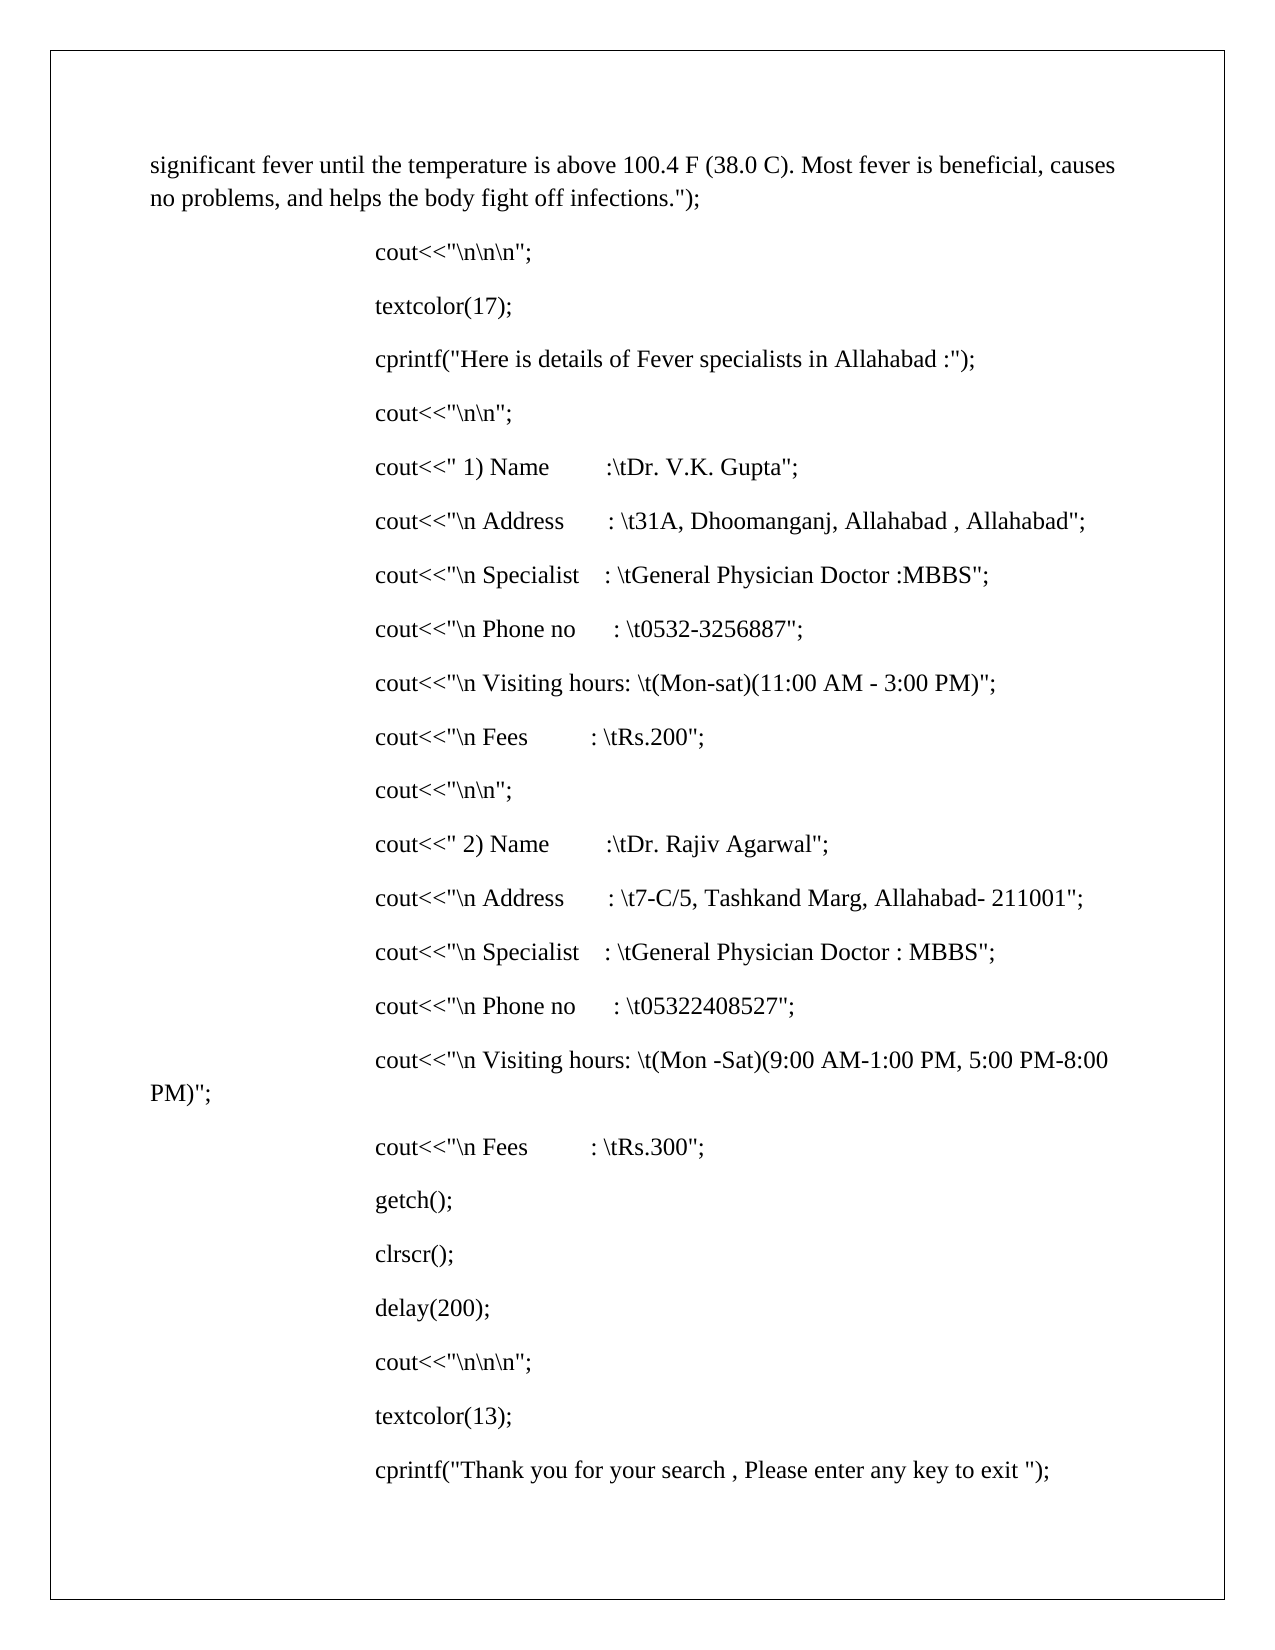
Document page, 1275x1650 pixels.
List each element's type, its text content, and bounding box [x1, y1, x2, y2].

text textcolor(17); [150, 291, 1125, 319]
text cout<<" 1) Name :\tDr. V.K. Gupta"; [150, 452, 1125, 481]
text cout<<"\n\n"; [150, 775, 1125, 804]
text cout<<"\n Address : \t7-C/5, Tashkand Marg, Allahabad- 211001"; [150, 883, 1125, 912]
text cprintf("Here is details of Fever specialists in Allahabad :"); [150, 344, 1125, 373]
text cout<<"\n Address : \t31A, Dhoomanganj, Allahabad , Allahabad"; [150, 506, 1125, 535]
text cout<<"\n Specialist : \tGeneral Physician Doctor : MBBS"; [150, 937, 1125, 966]
text cout<<"\n Fees : \tRs.200"; [150, 722, 1125, 750]
text cout<<"\n Fees : \tRs.300"; [150, 1132, 1125, 1160]
text cout<<" 2) Name :\tDr. Rajiv Agarwal"; [150, 829, 1125, 858]
text getch(); [150, 1185, 1125, 1214]
text cout<<"\n\n\n"; [150, 237, 1125, 266]
text delay(200); [150, 1293, 1125, 1322]
text cprintf("Thank you for your search , Please enter any key to exit "); [150, 1455, 1125, 1483]
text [150, 150, 1125, 212]
text clrscr(); [150, 1239, 1125, 1268]
text cout<<"\n Visiting hours: \t(Mon-sat)(11:00 AM - 3:00 PM)"; [150, 668, 1125, 696]
text cout<<"\n Phone no : \t0532-3256887"; [150, 614, 1125, 643]
text cout<<"\n\n\n"; [150, 1347, 1125, 1376]
text textcolor(13); [150, 1401, 1125, 1429]
text cout<<"\n Specialist : \tGeneral Physician Doctor :MBBS"; [150, 560, 1125, 589]
text cout<<"\n Phone no : \t05322408527"; [150, 991, 1125, 1019]
text cout<<"\n\n"; [150, 398, 1125, 427]
text cout<<"\n Visiting hours: \t(Mon -Sat)(9:00 AM-1:00 PM, 5:00 PM-8:00 PM)"; [150, 1045, 1125, 1106]
